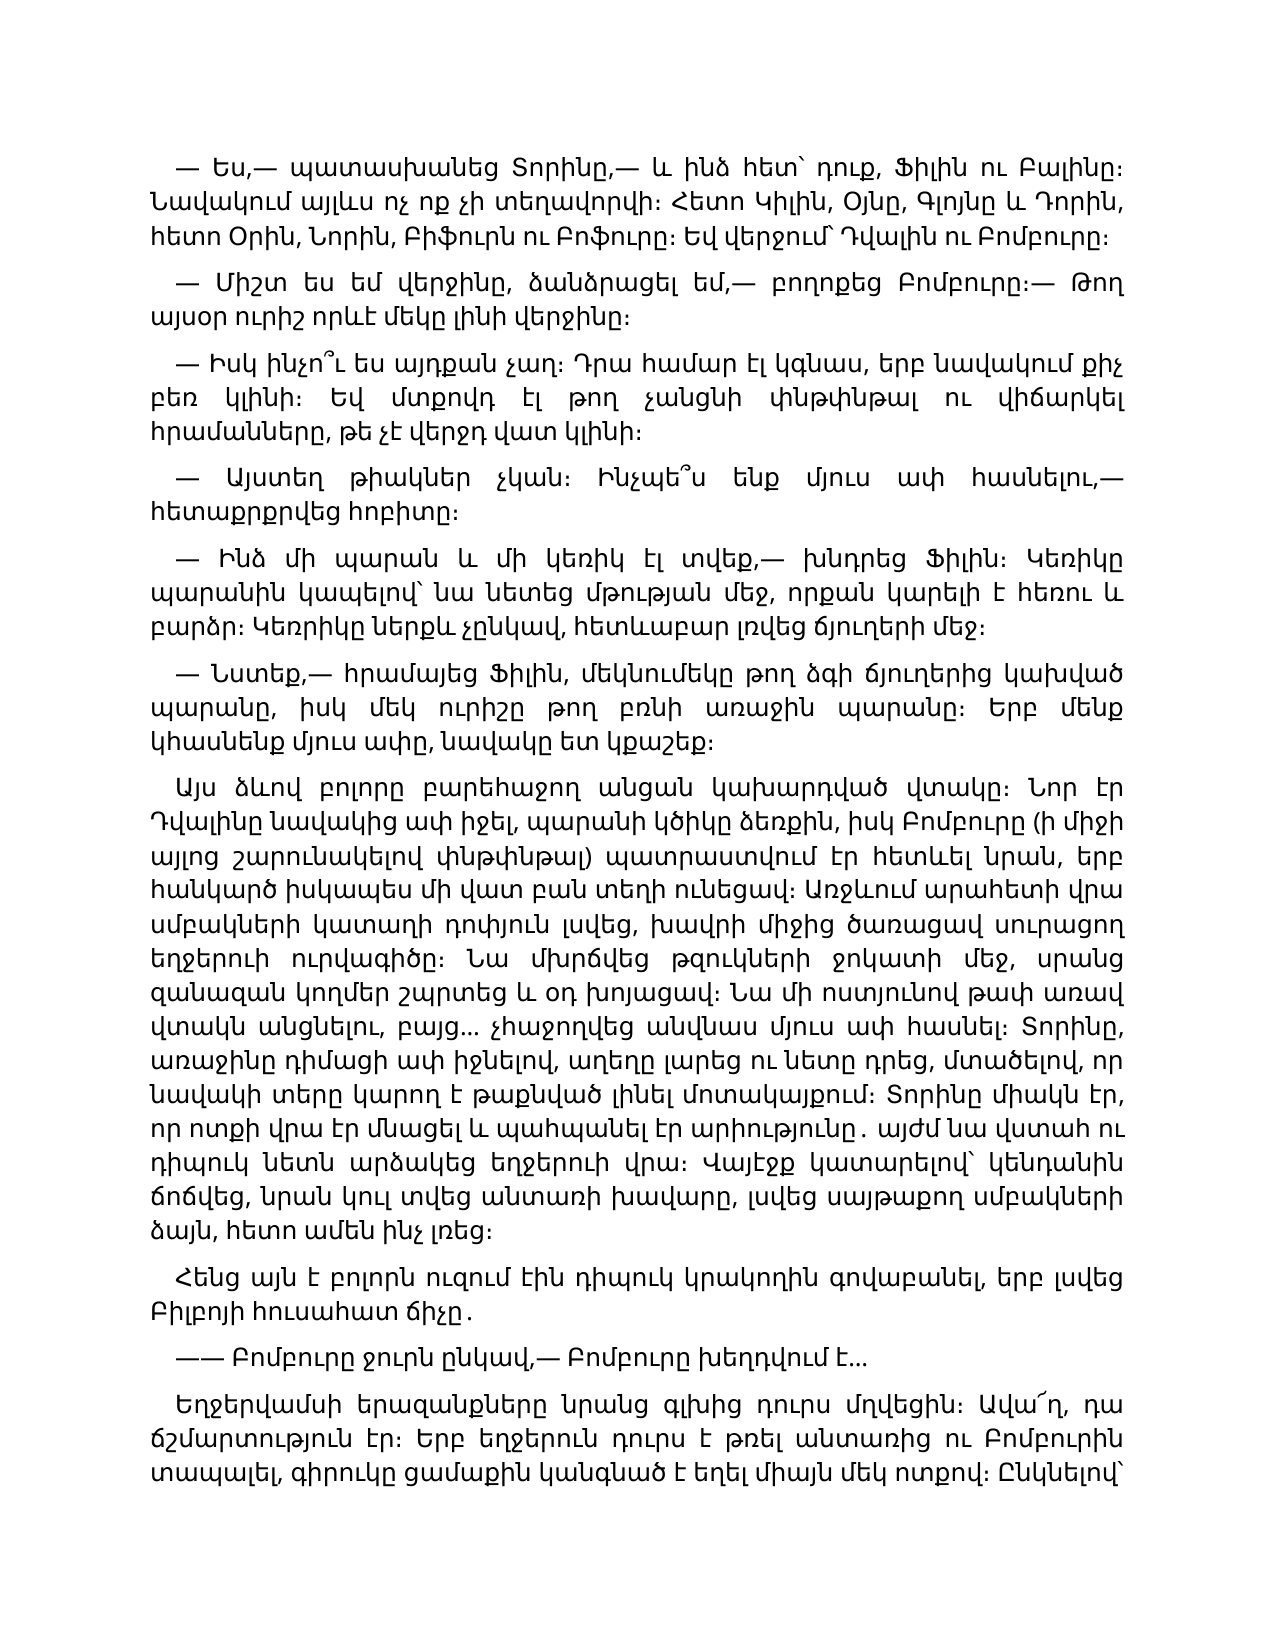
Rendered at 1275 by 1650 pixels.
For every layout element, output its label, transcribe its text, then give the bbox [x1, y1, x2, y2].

text ― Նստեք,― հրամայեց Ֆիլին, մեկնումեկը թող ձգի ճյուղերից կախված պարանը, իսկ մեկ ուրիշը թող բռնի առաջին պարանը։ Երբ մենք կհասնենք մյուս ափը, նավակը ետ կքաշեք։ [150, 655, 1125, 757]
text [150, 1387, 1125, 1489]
text ― Իսկ ինչո՞ւ ես այդքան չաղ։ Դրա համար էլ կգնաս, երբ նավակում քիչ բեռ կլինի։ Եվ մտքովդ էլ թող չանցնի փնթփնթալ ու վիճարկել հրամանները, թե չէ վերջդ վատ կլինի։ [150, 345, 1125, 447]
text ― Ինձ մի պարան և մի կեռիկ էլ տվեք,― խնդրեց Ֆիլին։ Կեռիկը պարանին կապելով՝ նա նետեց մթության մեջ, որքան կարելի է հեռու և բարձր։ Կեռրիկը ներքև չընկավ, հետևաբար լռվեց ճյուղերի մեջ։ [150, 541, 1125, 643]
text ―― Բոմբուրը ջուրն ընկավ,― Բոմբուրը խեղդվում է… [150, 1340, 1125, 1374]
text Այս ձևով բոլորը բարեհաջող անցան կախարդված վտակը։ Նոր էր Դվալինը նավակից ափ իջել, պարանի կծիկը ձեռքին, իսկ Բոմբուրը (ի միջի այլոց շարունակելով փնթփնթալ) պատրաստվում էր հետևել նրան, երբ հանկարծ իսկապես մի վատ բան տեղի ունեցավ։ Առջևում արահետի վրա սմբակների կատաղի դոփյուն լսվեց, խավրի միջից ծառացավ սուրացող եղջերուի ուրվագիծը։ Նա մխրճվեց թզուկների ջոկատի մեջ, սրանց զանազան կողմեր շպրտեց և օդ խոյացավ։ Նա մի ոստյունով թափ առավ վտակն անցնելու, բայց… չհաջողվեց անվնաս մյուս ափ հասնել։ Տորինը, առաջինը դիմացի ափ իջնելով, աղեղը լարեց ու նետը դրեց, մտածելով, որ նավակի տերը կարող է թաքնված լինել մոտակայքում։ Տորինը միակն էր, որ ոտքի վրա էր մնացել և պահպանել էր արիությունը․ այժմ նա վստահ ու դիպուկ նետն արձակեց եղջերուի վրա։ Վայէջք կատարելով՝ կենդանին ճոճվեց, նրան կուլ տվեց անտառի խավարը, լսվեց սայթաքող սմբակների ձայն, հետո ամեն ինչ լռեց։ [150, 770, 1125, 1247]
text ― Այստեղ թիակներ չկան։ Ինչպե՞ս ենք մյուս ափ հասնելու,― հետաքրքրվեց հոբիտը։ [150, 460, 1125, 528]
text ― Ես,― պատասխանեց Տորինը,― և ինձ հետ՝ դուք, Ֆիլին ու Բալինը։ Նավակում այլևս ոչ ոք չի տեղավորվի։ Հետո Կիլին, Օյնը, Գլոյնը և Դորին, հետո Օրին, Նորին, Բիֆուրն ու Բոֆուրը։ Եվ վերջում՝ Դվալին ու Բոմբուրը։ [150, 150, 1125, 252]
text ― Միշտ ես եմ վերջինը, ձանձրացել եմ,― բողոքեց Բոմբուրը։― Թող այսօր ուրիշ որևէ մեկը լինի վերջինը։ [150, 265, 1125, 333]
text Հենց այն է բոլորն ուզում էին դիպուկ կրակողին գովաբանել, երբ լսվեց Բիլբոյի հուսահատ ճիչը․ [150, 1259, 1125, 1327]
